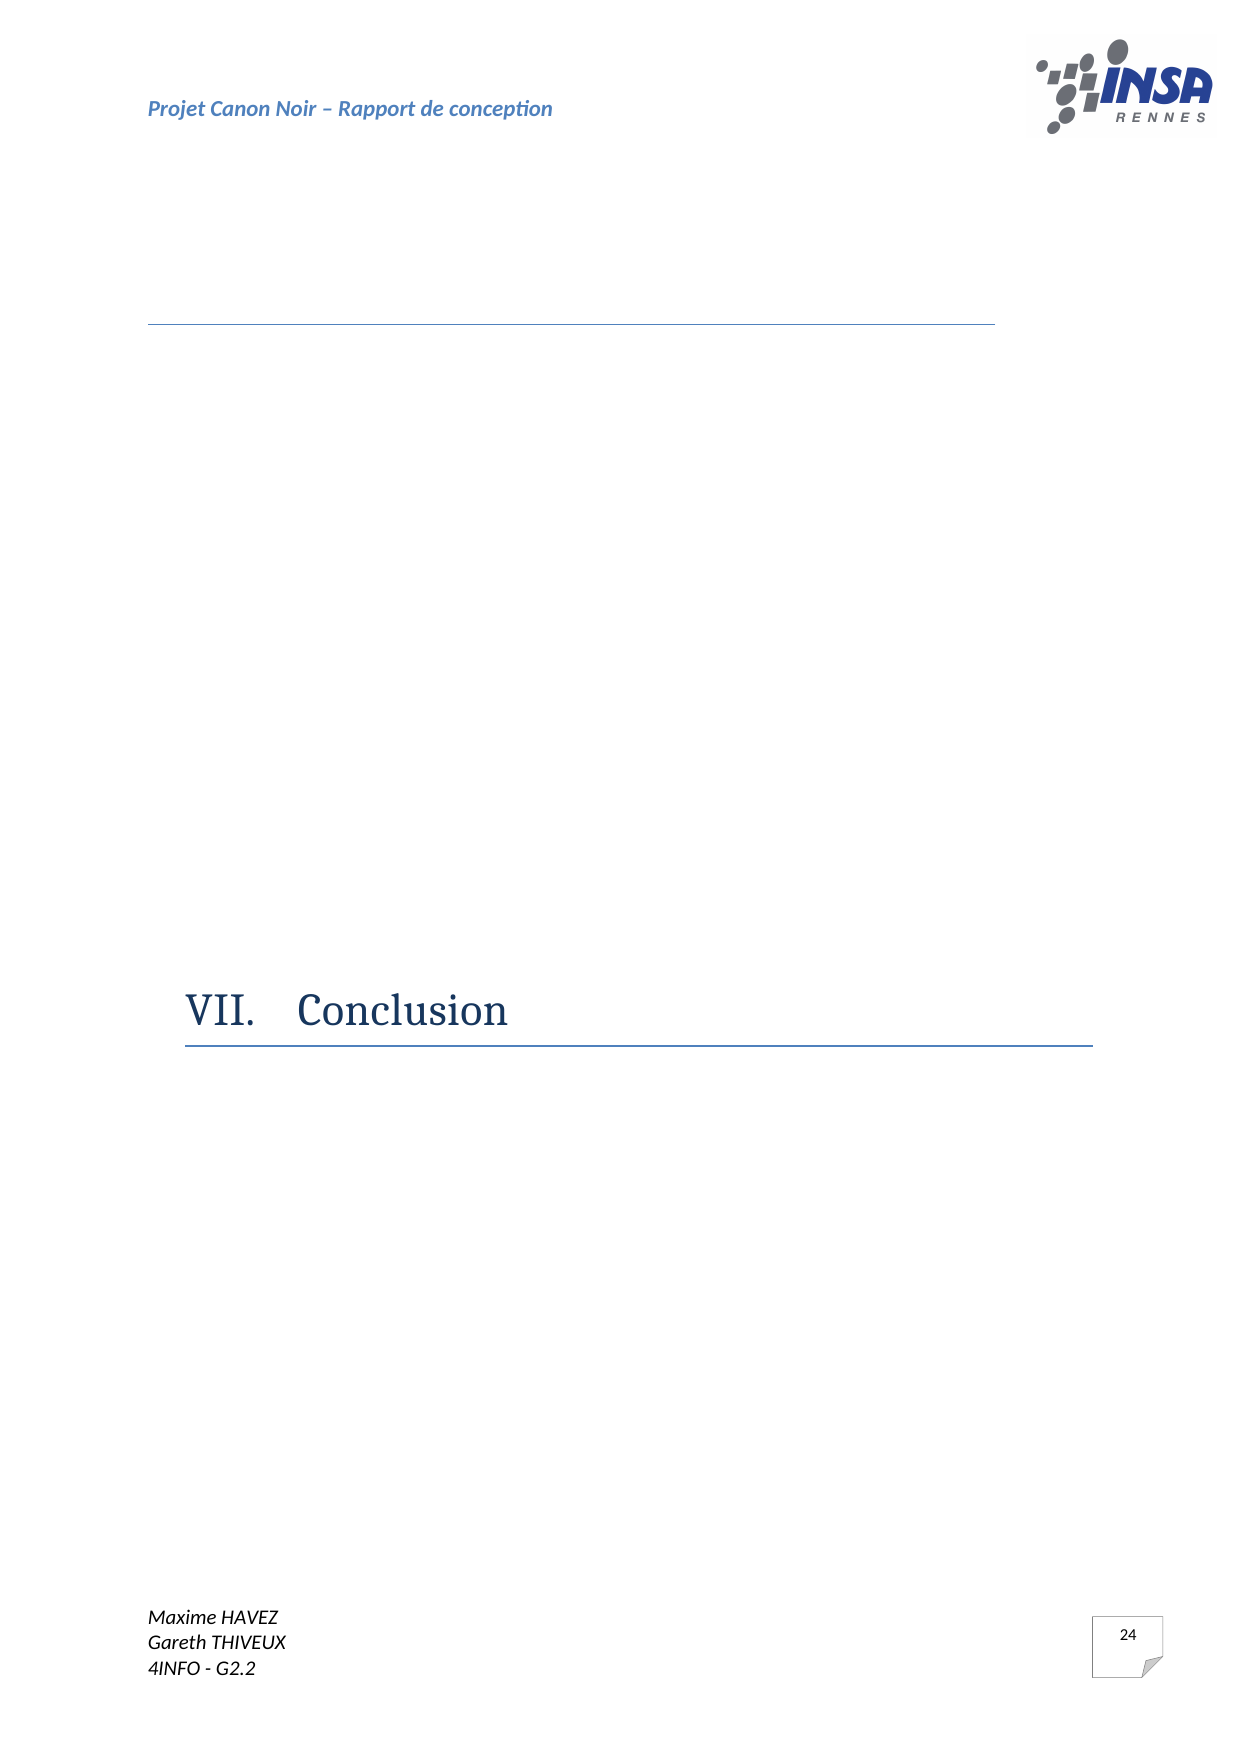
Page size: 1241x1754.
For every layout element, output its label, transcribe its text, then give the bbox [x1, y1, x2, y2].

title Conclusion [185, 984, 1093, 1045]
picture [1026, 34, 1217, 138]
